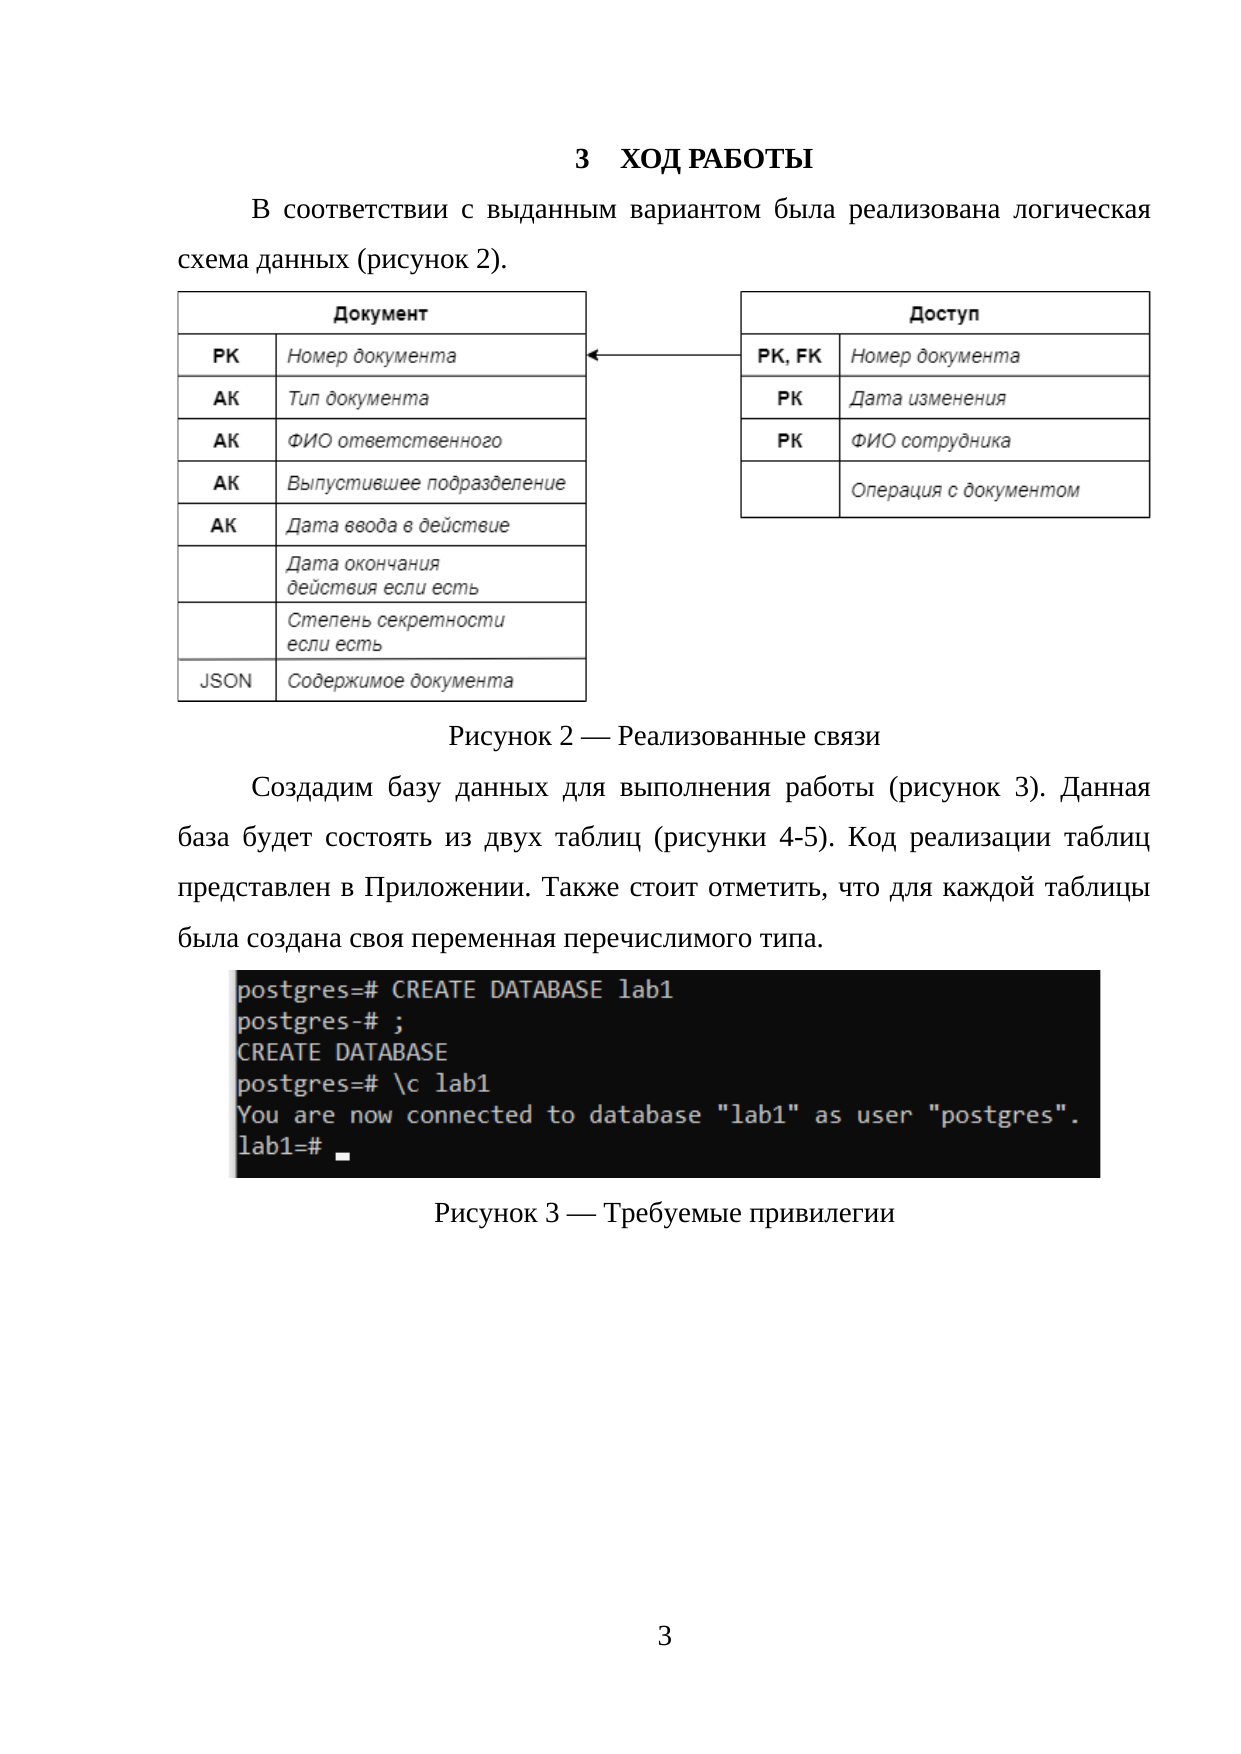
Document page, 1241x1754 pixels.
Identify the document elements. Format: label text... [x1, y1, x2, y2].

picture [228, 970, 1101, 1178]
text Рисунок 3 ― Требуемые привилегии [177, 1195, 1152, 1228]
picture [177, 291, 1152, 702]
text Рисунок 2 ― Реализованные связи [177, 718, 1152, 752]
subtitle Ход работы [236, 141, 1152, 174]
text В соответствии с выданным вариантом была реализована логическая схема данных (рисунок 2). [177, 191, 1152, 275]
text Создадим базу данных для выполнения работы (рисунок 3). Данная база будет состоять из двух таблиц (рисунки 4-5). Код реализации таблиц представлен в Приложении. Также стоит отметить, что для каждой таблицы была создана своя переменная перечислимого типа. [177, 769, 1152, 953]
